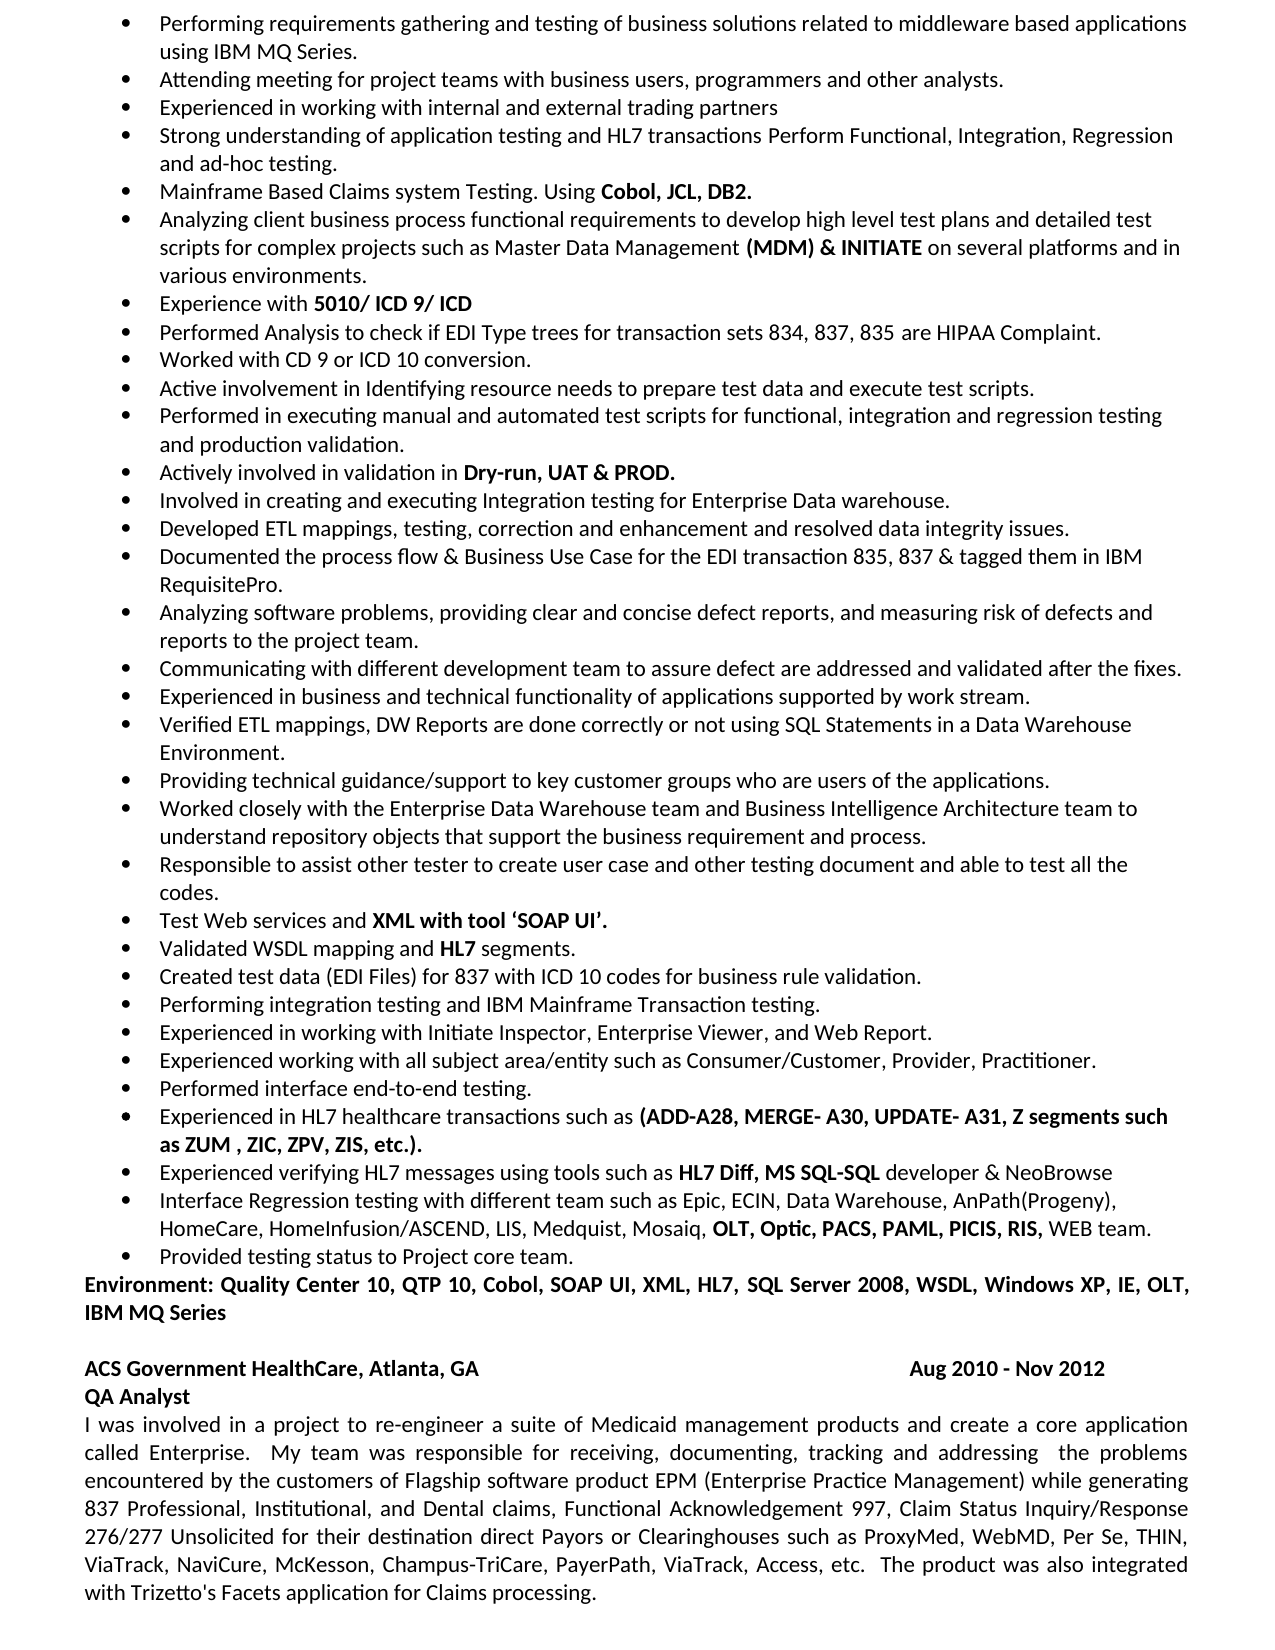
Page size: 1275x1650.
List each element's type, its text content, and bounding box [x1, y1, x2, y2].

list Developed ETL mappings, testing, correction and enhancement and resolved data integrity issues. [122, 514, 1191, 542]
list Mainframe Based Claims system Testing. Using Cobol, JCL, DB2. [122, 177, 1191, 206]
list Analyzing client business process functional requirements to develop high level test plans and detailed test scripts for complex projects such as Master Data Management (MDM) & INITIATE on several platforms and in various environments. [122, 206, 1191, 289]
list Responsible to assist other tester to create user case and other testing document and able to test all the codes. [122, 850, 1191, 906]
list Experienced in working with Initiate Inspector, Enterprise Viewer, and Web Report. [122, 1018, 1191, 1046]
list Interface Regression testing with different team such as Epic, ECIN, Data Warehouse, AnPath(Progeny), HomeCare, HomeInfusion/ASCEND, LIS, Medquist, Mosaiq, OLT, Optic, PACS, PAML, PICIS, RIS, WEB team. [122, 1186, 1191, 1242]
list Experience with 5010/ ICD 9/ ICD [122, 289, 1191, 318]
list Communicating with different development team to assure defect are addressed and validated after the fixes. [122, 654, 1191, 682]
list Provided testing status to Project core team. [122, 1242, 1191, 1270]
text ACS Government HealthCare, Atlanta, GA Aug 2010 - Nov 2012 [909, 1354, 1191, 1382]
list Performed in executing manual and automated test scripts for functional, integration and regression testing and production validation. [122, 402, 1191, 458]
text QA Analyst [84, 1382, 1191, 1410]
list Strong understanding of application testing and HL7 transactions Perform Functional, Integration, Regression and ad-hoc testing. [122, 121, 1191, 177]
list Experienced working with all subject area/entity such as Consumer/Customer, Provider, Practitioner. [122, 1046, 1191, 1074]
list Performed interface end-to-end testing. [122, 1074, 1191, 1102]
list Involved in creating and executing Integration testing for Enterprise Data warehouse. [122, 486, 1191, 514]
list Documented the process flow & Business Use Case for the EDI transaction 835, 837 & tagged them in IBM RequisitePro. [122, 542, 1191, 598]
list Worked with CD 9 or ICD 10 conversion. [122, 346, 1191, 374]
list Active involvement in Identifying resource needs to prepare test data and execute test scripts. [122, 374, 1191, 402]
list Attending meeting for project teams with business users, programmers and other analysts. [122, 65, 1191, 93]
list Performed Analysis to check if EDI Type trees for transaction sets 834, 837, 835 are HIPAA Complaint. [122, 318, 1191, 346]
list Performing requirements gathering and testing of business solutions related to middleware based applications using IBM MQ Series. [122, 9, 1191, 65]
list Experienced in working with internal and external trading partners [122, 93, 1191, 121]
list Created test data (EDI Files) for 837 with ICD 10 codes for business rule validation. [122, 962, 1191, 990]
list Actively involved in validation in Dry-run, UAT & PROD. [122, 458, 1191, 486]
list Experienced in HL7 healthcare transactions such as (ADD-A28, MERGE- A30, UPDATE- A31, Z segments such as ZUM , ZIC, ZPV, ZIS, etc.). [122, 1102, 1191, 1158]
list Verified ETL mappings, DW Reports are done correctly or not using SQL Statements in a Data Warehouse Environment. [122, 710, 1191, 766]
list Analyzing software problems, providing clear and concise defect reports, and measuring risk of defects and reports to the project team. [122, 598, 1191, 654]
list Test Web services and XML with tool ‘SOAP UI’. [122, 906, 1191, 934]
list Performing integration testing and IBM Mainframe Transaction testing. [122, 990, 1191, 1018]
list Experienced verifying HL7 messages using tools such as HL7 Diff, MS SQL-SQL developer & NeoBrowse [122, 1158, 1191, 1186]
list Validated WSDL mapping and HL7 segments. [122, 934, 1191, 962]
text Environment: Quality Center 10, QTP 10, Cobol, SOAP UI, XML, HL7, SQL Server 2008, WSDL, Windows XP, IE, OLT, IBM MQ Series [84, 1270, 1191, 1326]
list Providing technical guidance/support to key customer groups who are users of the applications. [122, 766, 1191, 794]
list Worked closely with the Enterprise Data Warehouse team and Business Intelligence Architecture team to understand repository objects that support the business requirement and process. [122, 794, 1191, 850]
list Experienced in business and technical functionality of applications supported by work stream. [122, 682, 1191, 710]
